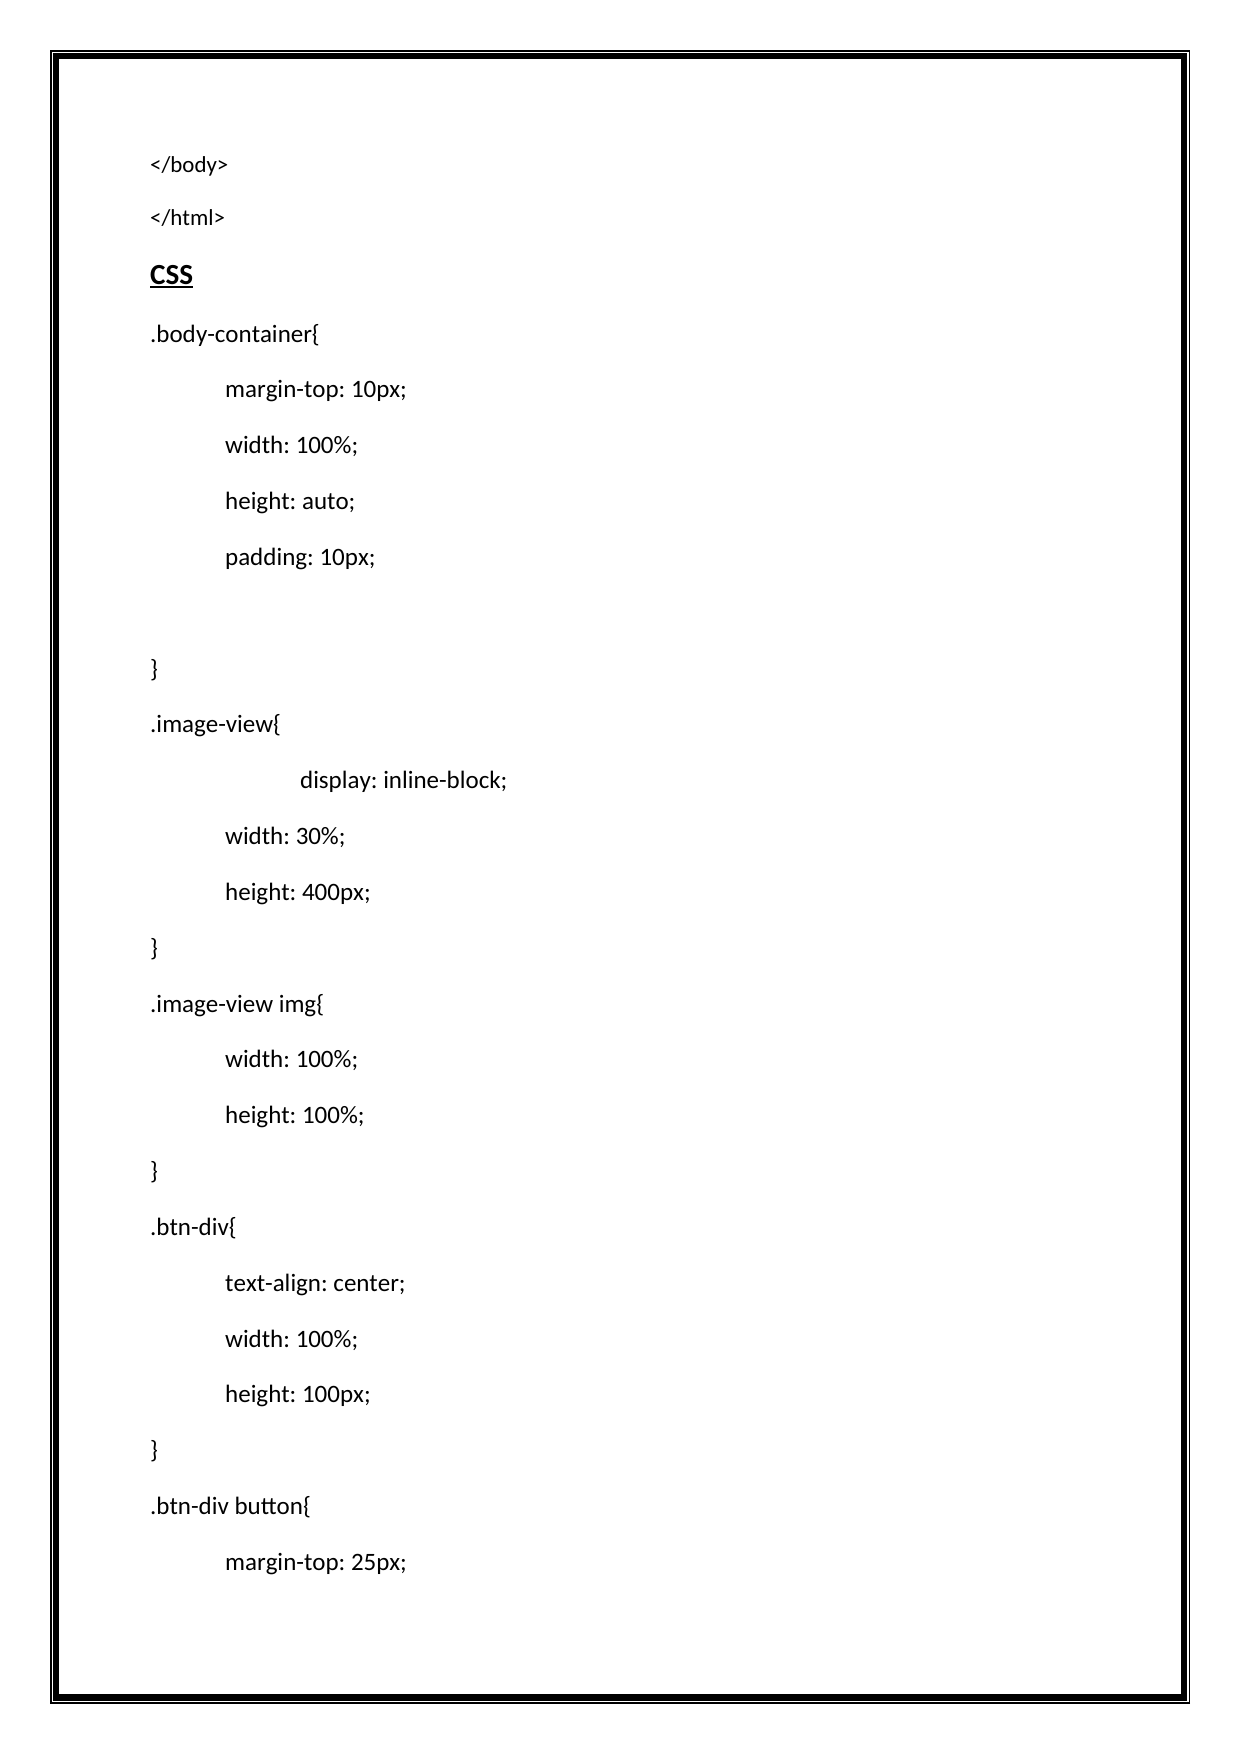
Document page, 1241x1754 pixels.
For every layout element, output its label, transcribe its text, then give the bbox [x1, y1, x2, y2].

text </html> [150, 203, 1090, 231]
text text-align: center; [150, 1267, 1090, 1297]
text .image-view{ [150, 709, 1090, 739]
text height: auto; [150, 485, 1090, 516]
text width: 100%; [150, 1323, 1090, 1353]
text .btn-div{ [150, 1211, 1090, 1242]
text } [150, 1434, 1090, 1465]
text height: 400px; [150, 876, 1090, 907]
text } [150, 653, 1090, 683]
text height: 100%; [150, 1099, 1090, 1130]
text .btn-div button{ [150, 1490, 1090, 1521]
text height: 100px; [150, 1379, 1090, 1409]
text .body-container{ [150, 318, 1090, 348]
text .image-view img{ [150, 988, 1090, 1018]
text </body> [150, 150, 1090, 178]
text width: 30%; [150, 820, 1090, 851]
text margin-top: 25px; [150, 1546, 1090, 1577]
text width: 100%; [150, 1044, 1090, 1074]
text CSS [150, 256, 1090, 292]
text } [150, 1155, 1090, 1186]
text display: inline-block; [150, 764, 1090, 795]
text } [150, 932, 1090, 962]
text margin-top: 10px; [150, 374, 1090, 404]
text width: 100%; [150, 429, 1090, 460]
text padding: 10px; [150, 541, 1090, 572]
